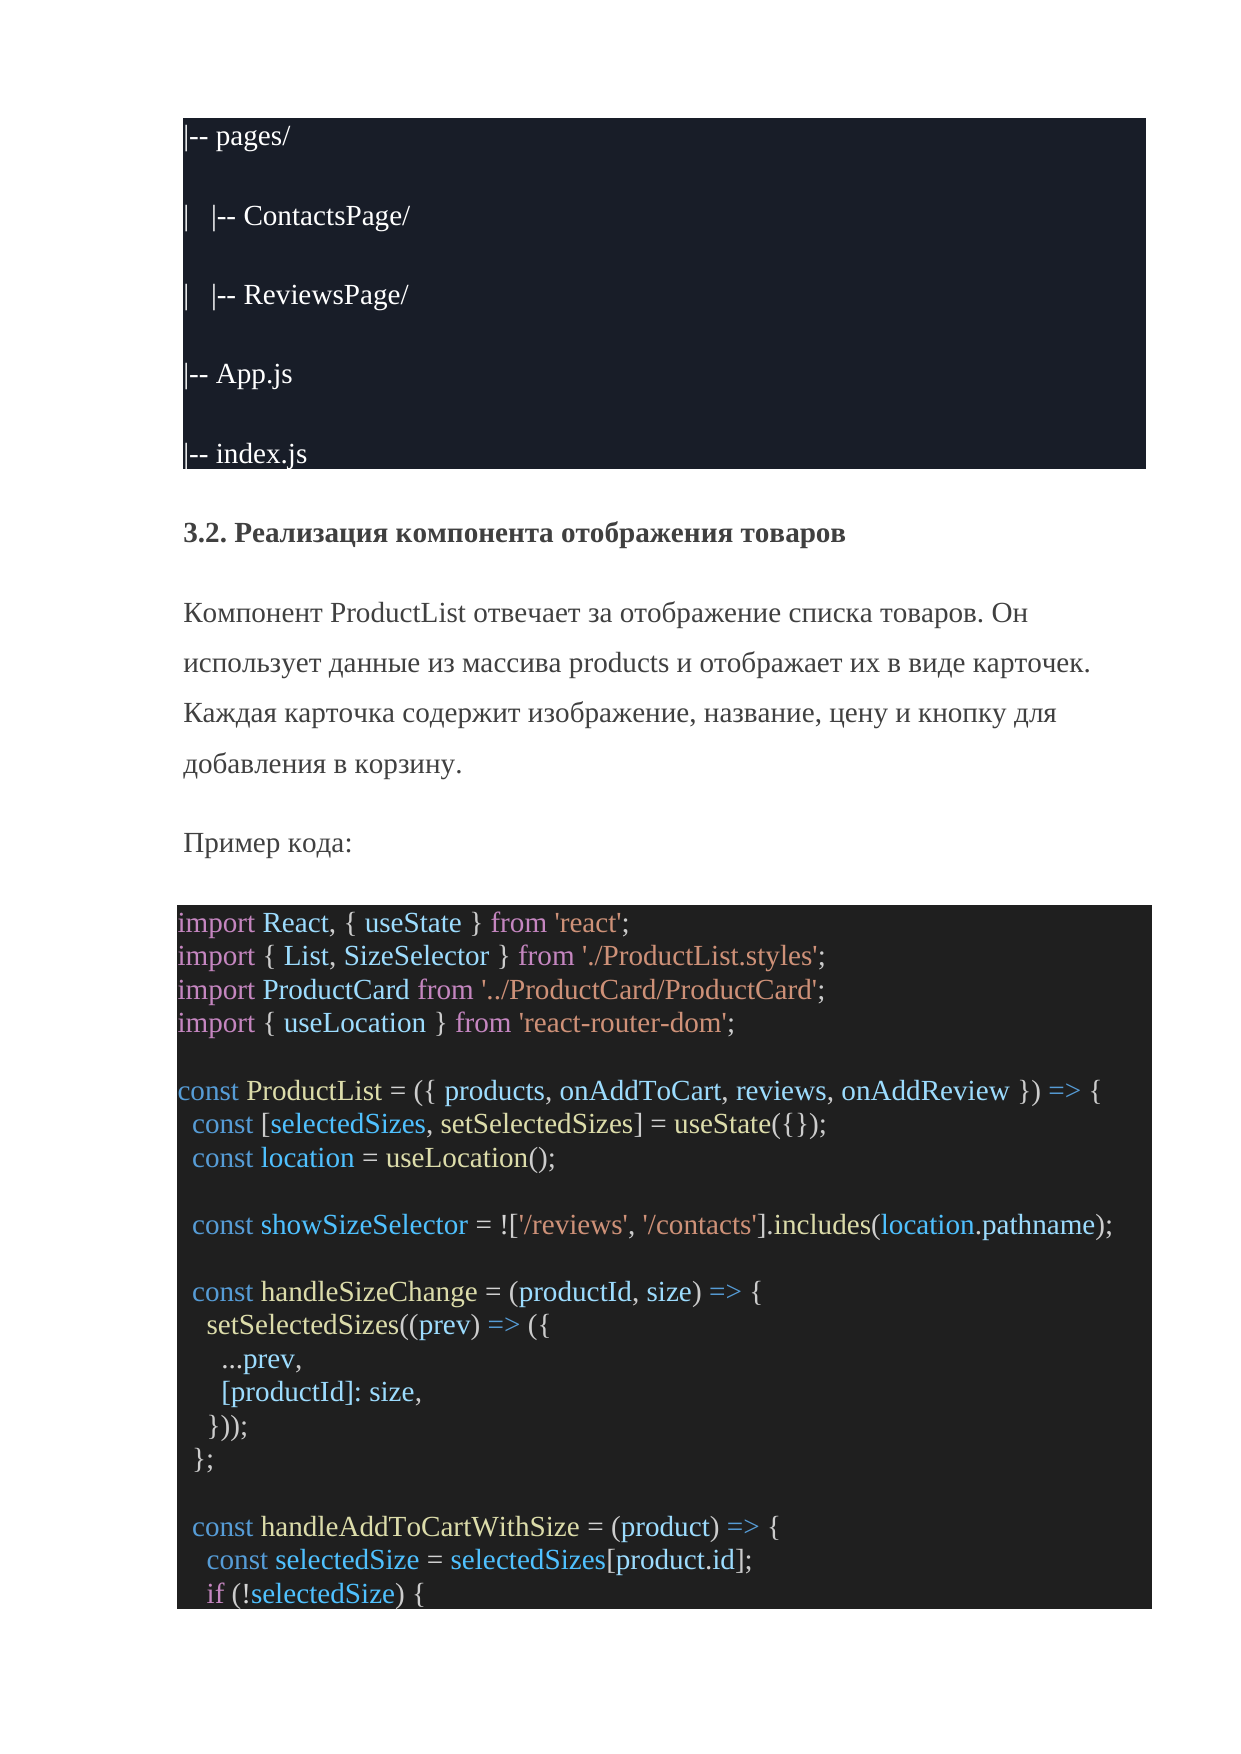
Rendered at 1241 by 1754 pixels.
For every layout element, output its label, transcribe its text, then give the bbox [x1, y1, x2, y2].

text }; [177, 1442, 1152, 1475]
text const [selectedSizes, setSelectedSizes] = useState({}); [177, 1106, 1152, 1140]
text const location = useLocation(); [177, 1140, 1152, 1173]
text |-- index.js [183, 436, 1146, 469]
text Компонент ProductList отвечает за отображение списка товаров. Он использует данные из массива products и отображает их в виде карточек. Каждая карточка содержит изображение, название, цену и кнопку для добавления в корзину. [183, 595, 1146, 779]
text const showSizeSelector = !['/reviews', '/contacts'].includes(location.pathname); [177, 1207, 1152, 1240]
text import React, { useState } from 'react'; [177, 905, 1152, 938]
text [productId]: size, [177, 1374, 1152, 1408]
text })); [177, 1408, 1152, 1442]
text import ProductCard from '../ProductCard/ProductCard'; [177, 972, 1152, 1006]
text import { List, SizeSelector } from './ProductList.styles'; [177, 938, 1152, 972]
text const ProductList = ({ products, onAddToCart, reviews, onAddReview }) => { [177, 1073, 1152, 1106]
text setSelectedSizes((prev) => ({ [177, 1307, 1152, 1341]
text const selectedSize = selectedSizes[product.id]; [177, 1542, 1152, 1576]
text 3.2. Реализация компонента отображения товаров [183, 516, 1146, 549]
text | |-- ContactsPage/ [183, 198, 1146, 231]
text ...prev, [177, 1341, 1152, 1374]
text Пример кода: [183, 825, 1146, 859]
text const handleSizeChange = (productId, size) => { [177, 1274, 1152, 1307]
text const handleAddToCartWithSize = (product) => { [177, 1509, 1152, 1542]
text | |-- ReviewsPage/ [183, 277, 1146, 311]
text |-- pages/ [183, 118, 1146, 152]
text if (!selectedSize) { [177, 1576, 1152, 1609]
text |-- App.js [183, 357, 1146, 390]
text import { useLocation } from 'react-router-dom'; [177, 1006, 1152, 1039]
